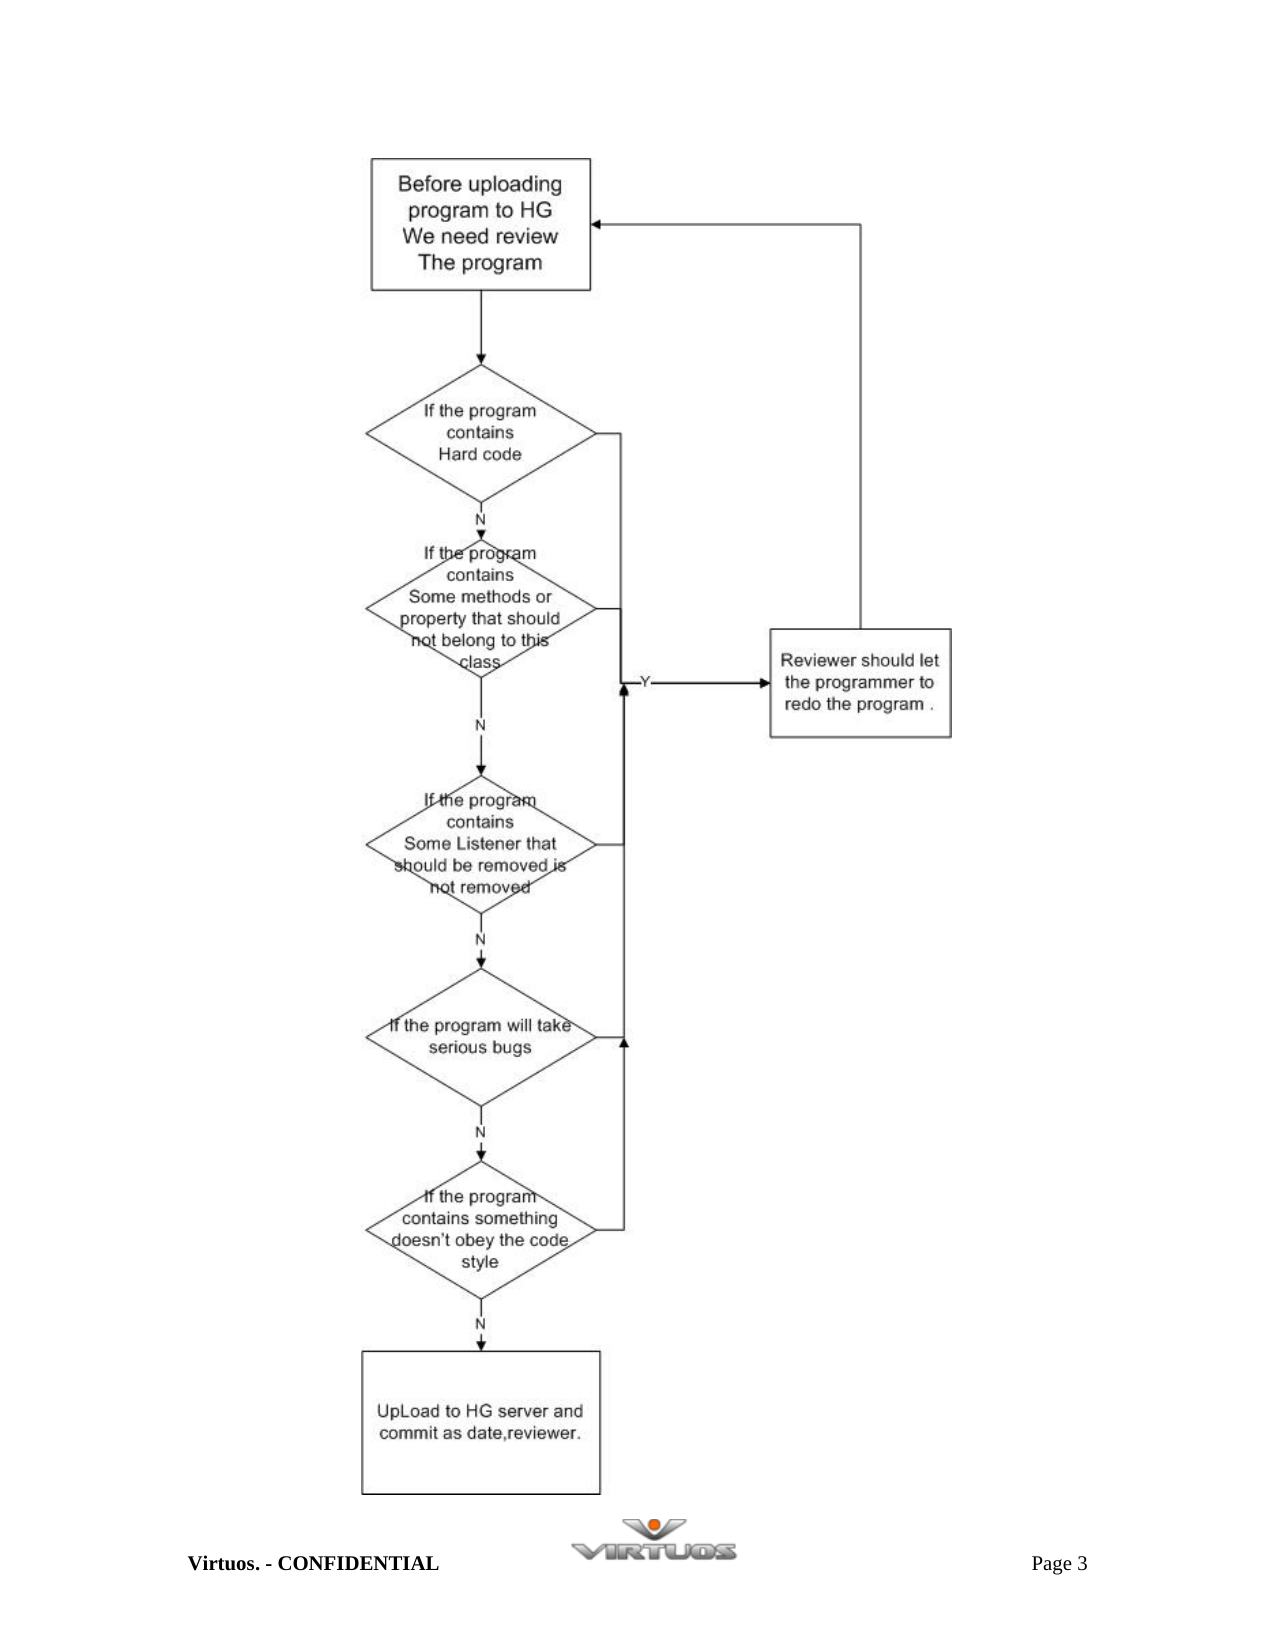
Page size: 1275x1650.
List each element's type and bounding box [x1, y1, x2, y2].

picture [571, 1519, 771, 1604]
picture [361, 158, 952, 1495]
